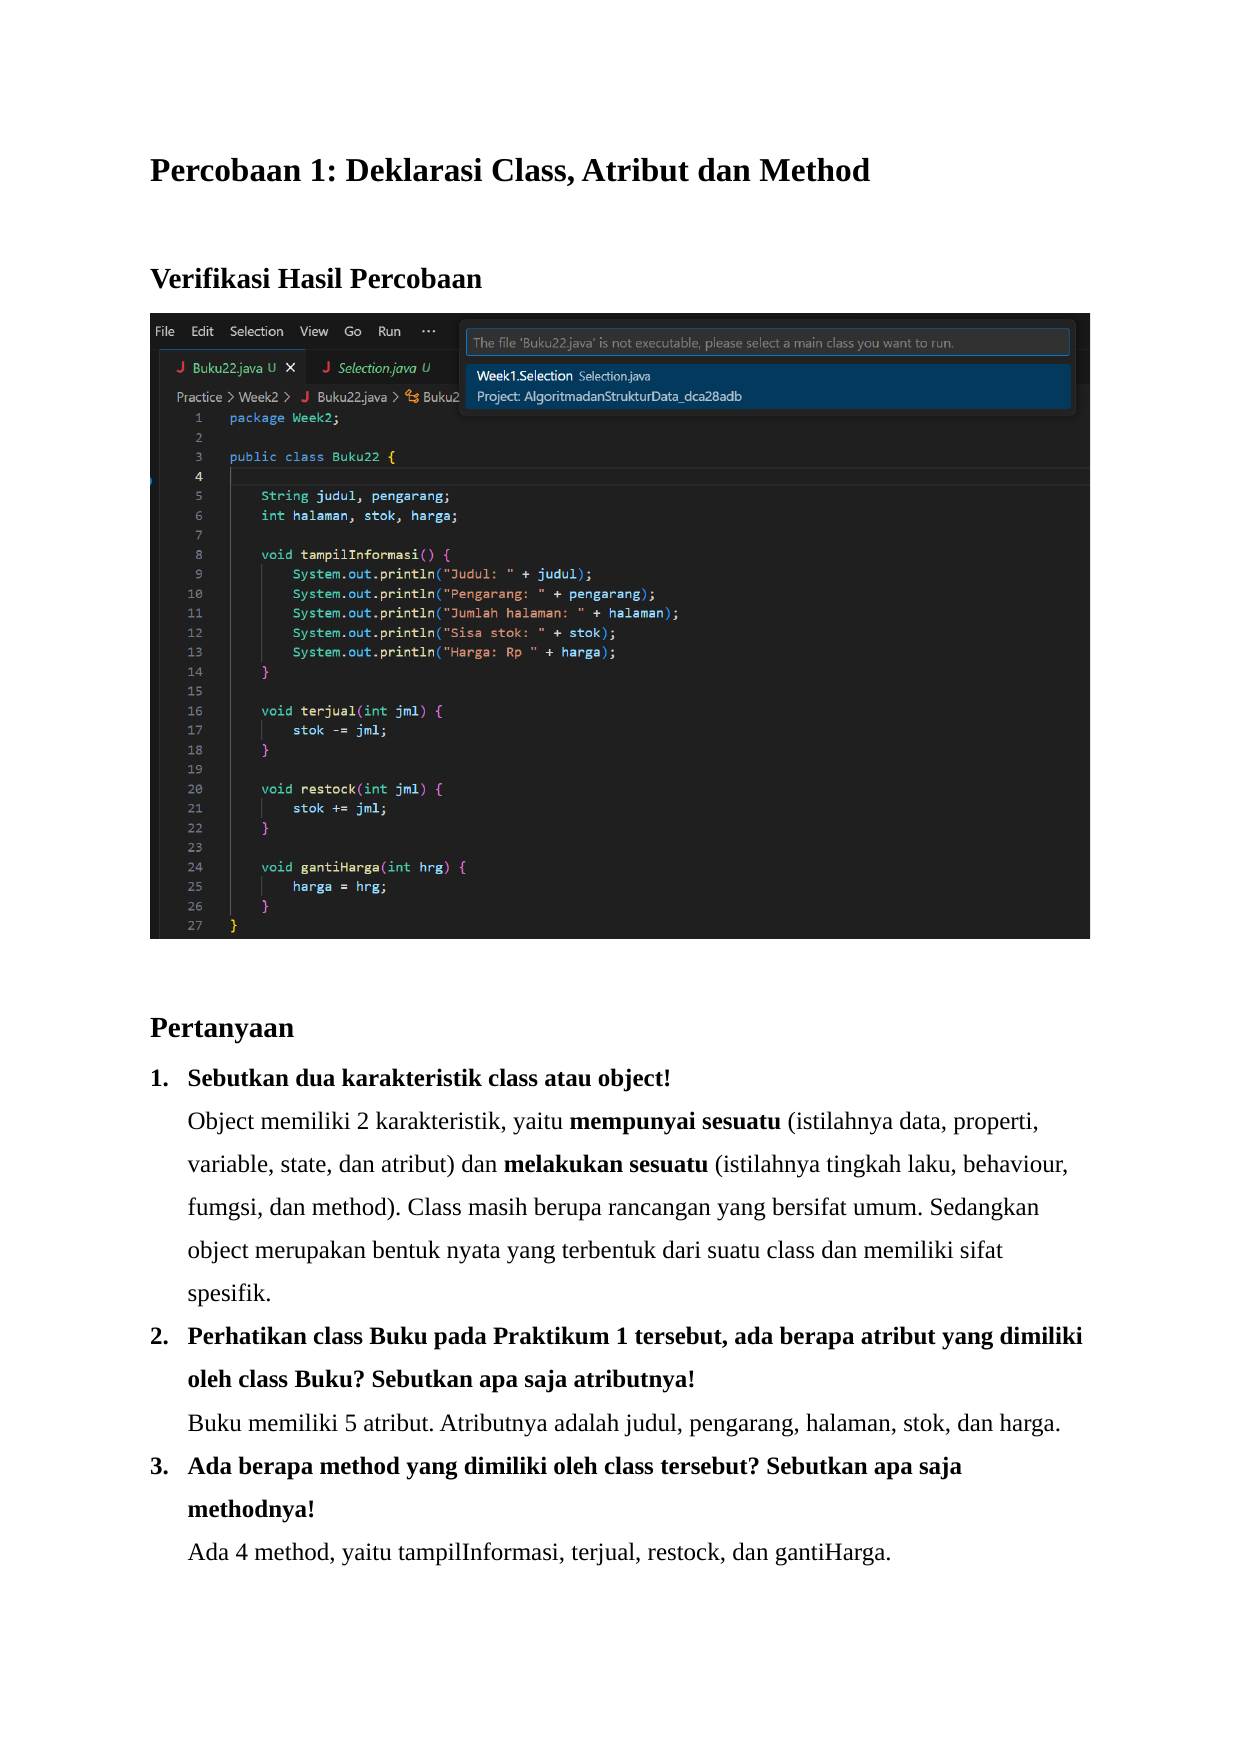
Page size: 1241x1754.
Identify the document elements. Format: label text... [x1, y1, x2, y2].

list Sebutkan dua karakteristik class atau object! [150, 1063, 1090, 1091]
list Ada berapa method yang dimiliki oleh class tersebut? Sebutkan apa saja methodnya! [150, 1451, 1090, 1523]
list Ada 4 method, yaitu tampilInformasi, terjual, restock, dan gantiHarga. [187, 1537, 1090, 1566]
text Verifikasi Hasil Percobaan [150, 261, 1090, 294]
list Object memiliki 2 karakteristik, yaitu mempunyai sesuatu (istilahnya data, properti, variable, state, dan atribut) dan melakukan sesuatu (istilahnya tingkah laku, behaviour, fumgsi, dan method). Class masih berupa rancangan yang bersifat umum. Sedangkan object merupakan bentuk nyata yang terbentuk dari suatu class dan memiliki sifat spesifik. [187, 1106, 1090, 1307]
text Percobaan 1: Deklarasi Class, Atribut dan Method [150, 150, 1090, 188]
list Perhatikan class Buku pada Praktikum 1 tersebut, ada berapa atribut yang dimiliki oleh class Buku? Sebutkan apa saja atributnya! [150, 1321, 1090, 1393]
picture [150, 313, 1091, 939]
list Buku memiliki 5 atribut. Atributnya adalah judul, pengarang, halaman, stok, dan harga. [187, 1408, 1090, 1436]
text Pertanyaan [150, 1010, 1090, 1043]
